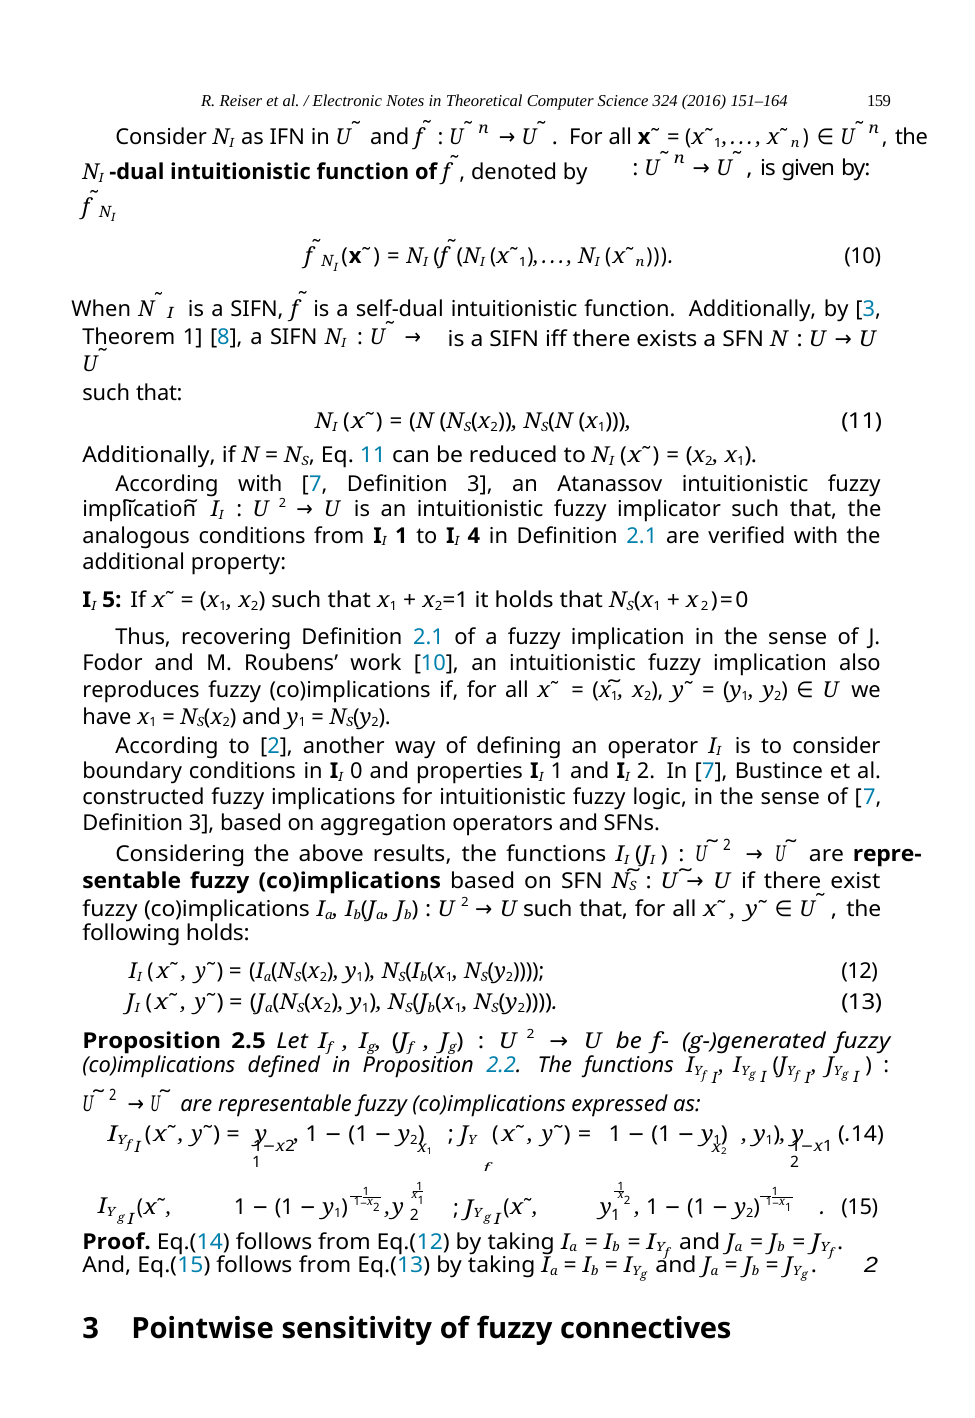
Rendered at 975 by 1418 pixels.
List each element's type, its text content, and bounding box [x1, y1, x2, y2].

text Considering the above results, the functions II (JI ) : U˜2 → U˜ are repre- [115, 837, 954, 868]
text According to [2], another way of defining an operator II is to consider boundary conditions in II 0 and properties II 1 and II 2. In [7], Bustince et al. constructed fuzzy implications for intuitionistic fuzzy logic, in the sense of [7, Definition 3], based on aggregation operators and SFNs. [82, 732, 881, 837]
text is a SIFN iff there exists a SFN N : U → U [447, 323, 954, 352]
text such that: [82, 377, 437, 406]
text II 5: If x˜ = (x1, x2) such that x1 + x2=1 it holds that NS(x1 + x2)=0 [82, 584, 954, 613]
text sentable fuzzy (co)implications based on SFN NS : U → U if there exist fuzzy (co)implications Ia, Ib(Ja, Jb) : U 2 → U such that, for all x˜, y˜ ∈ U˜, the following holds: [82, 869, 881, 947]
text f˜NI (x˜)= NI (f˜(NI (x˜1),..., NI (x˜n))). (10) [64, 232, 881, 274]
text 1 1 1 1 [349, 1178, 954, 1199]
text JI (x˜, y˜)= (Ja(NS(x2), y1), NS(Jb(x1, NS(y2)))). (13) [126, 986, 954, 1016]
text NI -dual intuitionistic function of f˜, denoted by f˜NI [82, 152, 623, 225]
text When N˜I is a SIFN, f˜ is a self-dual intuitionistic function. Additionally, by [3, [64, 287, 881, 323]
text II (x˜, y˜)= (Ia(NS(x2), y1), NS(Ib(x1, NS(y2)))); (12) [129, 955, 954, 985]
text : U˜n → U˜, is given by: [632, 152, 954, 181]
text Theorem 1] [8], a SIFN NI : U˜ → U˜ [82, 323, 437, 377]
text NI (x˜)= (N (NS(x2)), NS(N (x1))), (11) [314, 406, 954, 434]
text Additionally, if N = NS, Eq. 11 can be reduced to NI (x˜)= (x2, x1). [82, 438, 954, 469]
text Thus, recovering Definition 2.1 of a fuzzy implication in the sense of J. Fodor and M. Roubens’ work [10], an intuitionistic fuzzy implication also reproduces fuzzy (co)implications if, for all x˜ = (x1, x2), y˜ = (y1, y2) ∈ U we have x1 = NS(x2) and y1 = NS(y2). [82, 623, 881, 731]
text Proposition 2.5 Let If , Ig, (Jf , Jg) : U 2 → U be f- (g-)generated fuzzy (co)implications deﬁned in Proposition 2.2. The functions IYf I, IYg I (JYf I, JYg I ) : U˜2 → U˜ are representable fuzzy (co)implications expressed as: [82, 1028, 890, 1118]
text Consider NI as IFN in U˜ and f˜ : U˜n → U˜. For all x˜ = (x˜1,..., x˜n) ∈ U˜n, the [115, 116, 954, 152]
text According with [7, Definition 3], an Atanassov intuitionistic fuzzy implication II : U 2 → U is an intuitionistic fuzzy implicator such that, the analogous conditions from II 1 to II 4 in Definition 2.1 are verified with the additional property: [82, 471, 881, 576]
text Proof. Eq.(14) follows from Eq.(12) by taking Ia = Ib = IYf and Ja = Jb = JYf . And, Eq.(15) follows from Eq.(13) by taking Ia = Ib = IYg and Ja = Jb = JYg . 2 [82, 1227, 881, 1282]
subtitle Pointwise sensitivity of fuzzy connectives [82, 1307, 954, 1347]
